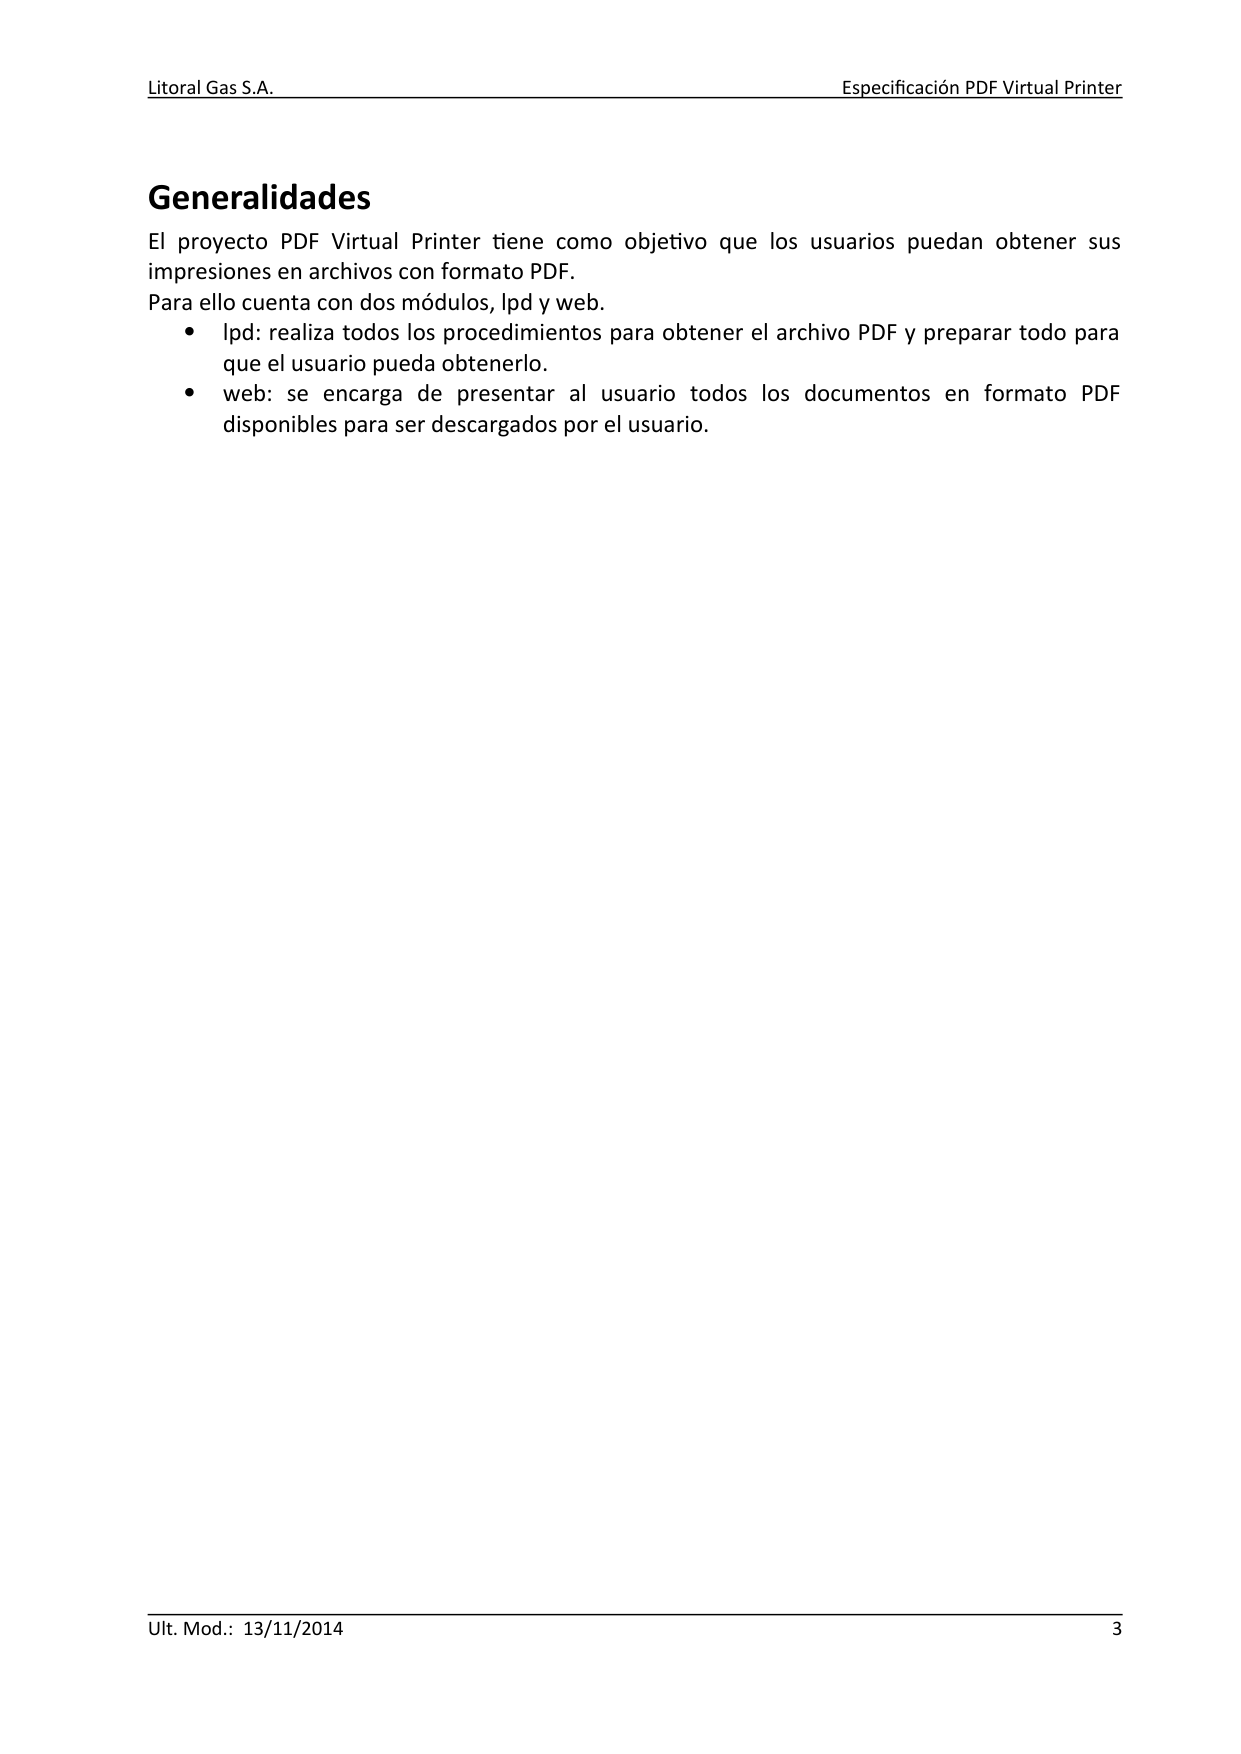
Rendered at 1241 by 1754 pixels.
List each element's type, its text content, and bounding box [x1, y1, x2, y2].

text El proyecto PDF Virtual Printer tiene como objetivo que los usuarios puedan obtener sus impresiones en archivos con formato PDF. [148, 225, 1122, 286]
list lpd: realiza todos los procedimientos para obtener el archivo PDF y preparar todo para que el usuario pueda obtenerlo. [185, 316, 1122, 377]
text Para ello cuenta con dos módulos, lpd y web. [148, 286, 1122, 316]
list web: se encarga de presentar al usuario todos los documentos en formato PDF disponibles para ser descargados por el usuario. [185, 377, 1122, 438]
subtitle Generalidades [148, 173, 1122, 218]
